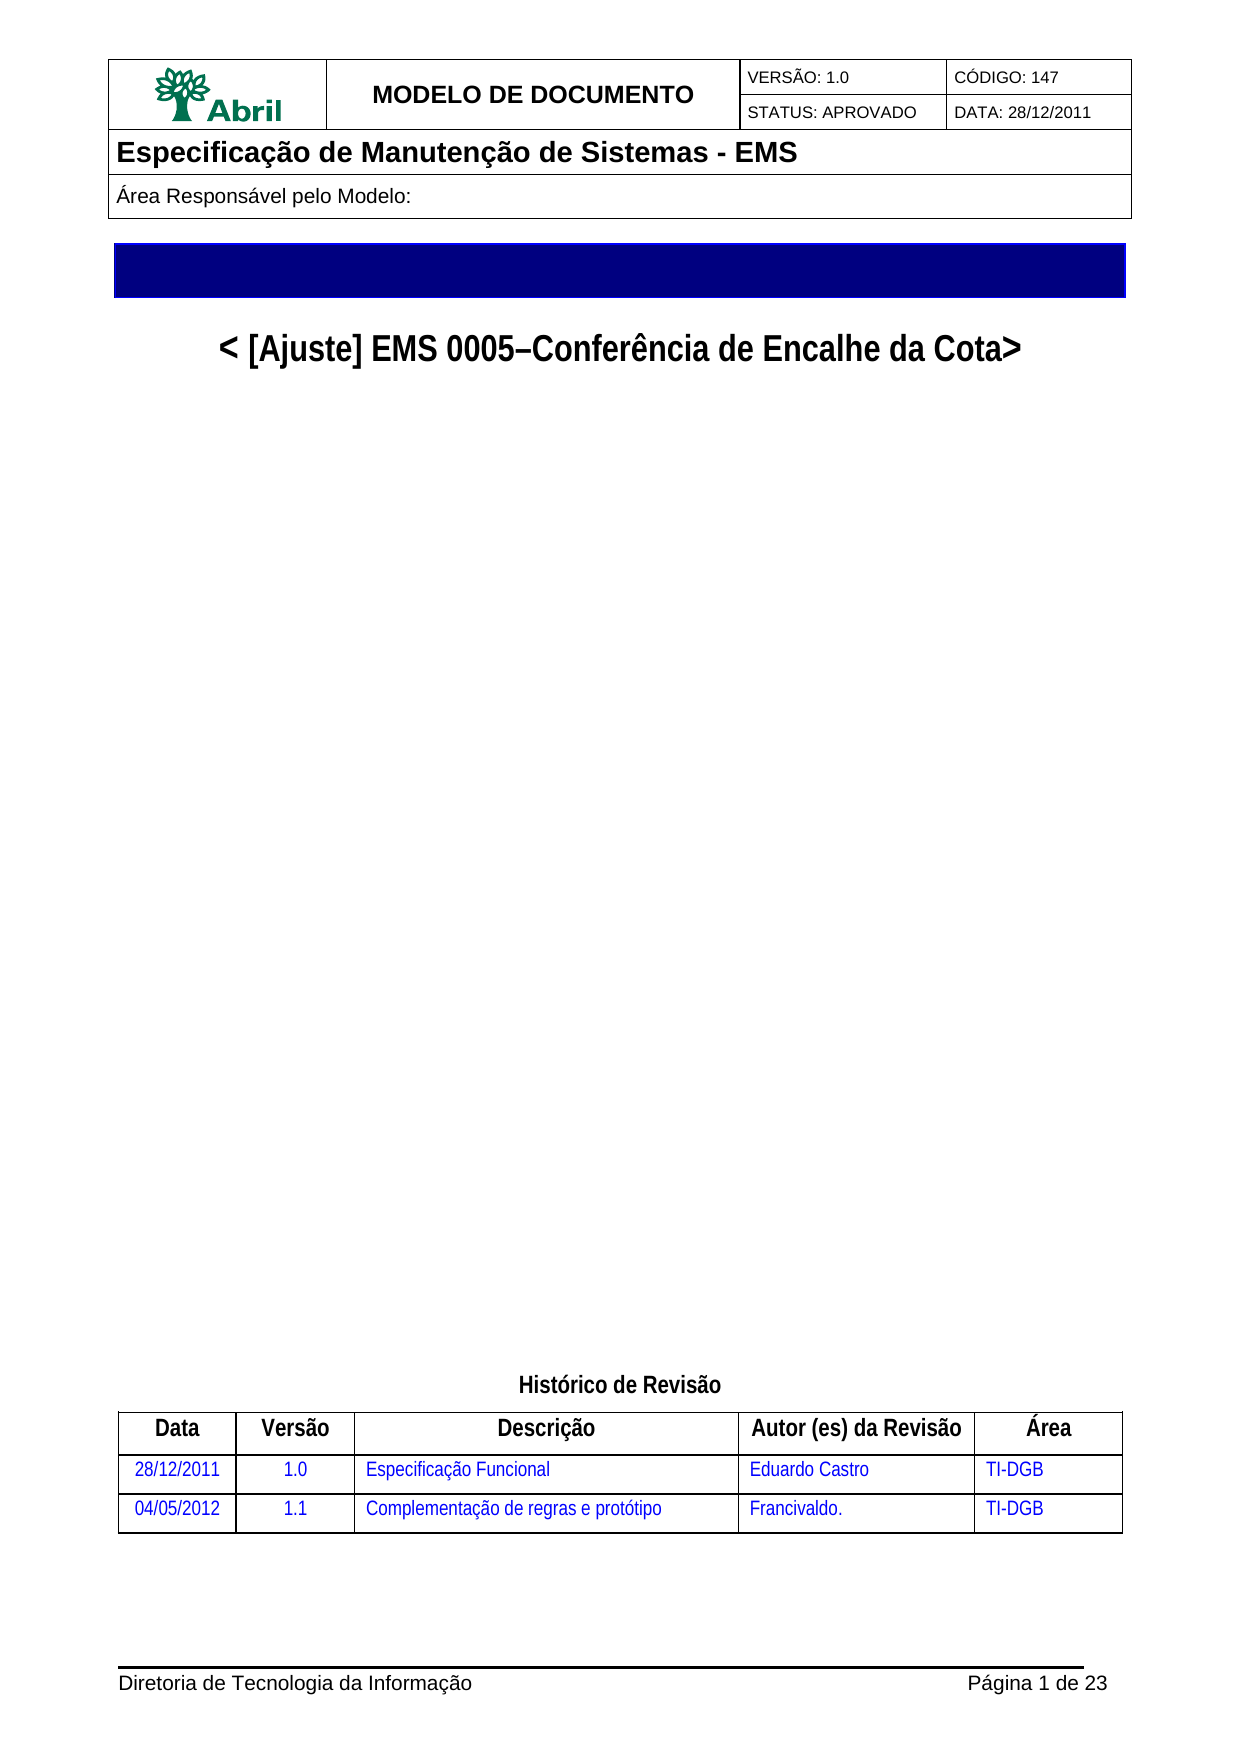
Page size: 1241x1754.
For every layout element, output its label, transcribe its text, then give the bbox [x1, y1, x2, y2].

table_header Autor (es) da Revisão [739, 1413, 974, 1454]
table_cell 1.1 [237, 1495, 354, 1532]
table_cell Francivaldo. [739, 1495, 974, 1532]
table_cell Eduardo Castro [739, 1456, 974, 1493]
table_cell Complementação de regras e protótipo [355, 1495, 738, 1532]
table_cell TI-DGB [975, 1456, 1122, 1493]
table_header Descrição [355, 1413, 738, 1454]
table_header Versão [237, 1413, 354, 1454]
table_cell 28/12/2011 [119, 1456, 235, 1493]
table_cell TI-DGB [975, 1495, 1122, 1532]
list < [Ajuste] EMS 0005–Conferência de Encalhe da Cota> [118, 322, 1122, 370]
table_cell Especificação Funcional [355, 1456, 738, 1493]
title Histórico de Revisão [118, 1370, 1122, 1399]
table_header Data [119, 1413, 235, 1454]
table_cell 1.0 [237, 1456, 354, 1493]
table_cell 04/05/2012 [119, 1495, 235, 1532]
table_header Área [975, 1413, 1122, 1454]
